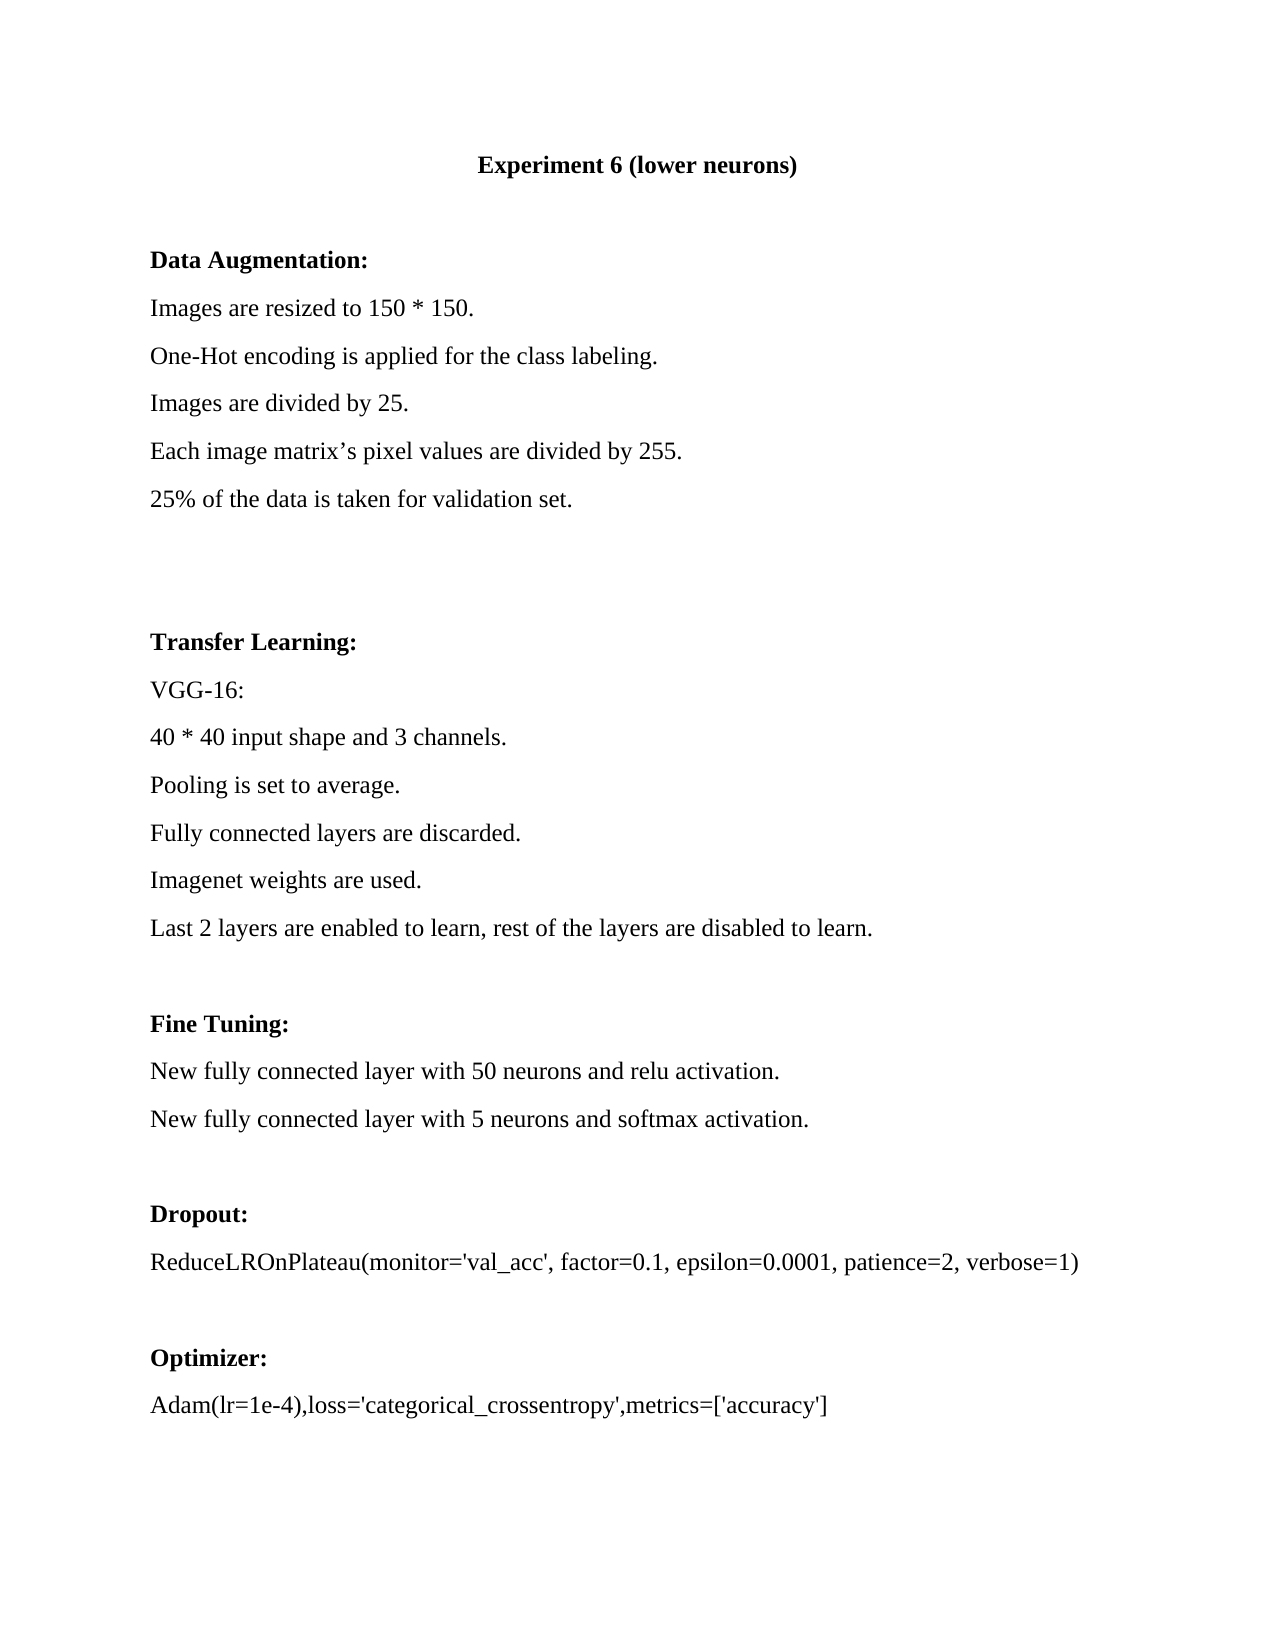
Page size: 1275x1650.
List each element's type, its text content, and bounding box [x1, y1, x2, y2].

text New fully connected layer with 50 neurons and relu activation. [150, 1056, 1125, 1085]
text Fine Tuning: [150, 1009, 1125, 1037]
text Optimizer: [150, 1343, 1125, 1371]
text Experiment 6 (lower neurons) [150, 150, 1125, 179]
text Pooling is set to average. [150, 770, 1125, 799]
text Imagenet weights are used. [150, 866, 1125, 894]
text Last 2 layers are enabled to learn, rest of the layers are disabled to learn. [150, 913, 1125, 942]
text One-Hot encoding is applied for the class labeling. [150, 341, 1125, 369]
text Images are resized to 150 * 150. [150, 293, 1125, 322]
text Dropout: [150, 1199, 1125, 1228]
text Transfer Learning: [150, 627, 1125, 656]
text Fully connected layers are discarded. [150, 818, 1125, 847]
text 40 * 40 input shape and 3 channels. [150, 722, 1125, 751]
text Images are divided by 25. [150, 388, 1125, 417]
text New fully connected layer with 5 neurons and softmax activation. [150, 1104, 1125, 1133]
text 25% of the data is taken for validation set. [150, 484, 1125, 513]
text VGG-16: [150, 675, 1125, 703]
text ReduceLROnPlateau(monitor='val_acc', factor=0.1, epsilon=0.0001, patience=2, verbose=1) [150, 1247, 1125, 1276]
text Adam(lr=1e-4),loss='categorical_crossentropy',metrics=['accuracy'] [150, 1390, 1125, 1419]
text Each image matrix’s pixel values are divided by 255. [150, 436, 1125, 465]
text Data Augmentation: [150, 245, 1125, 274]
